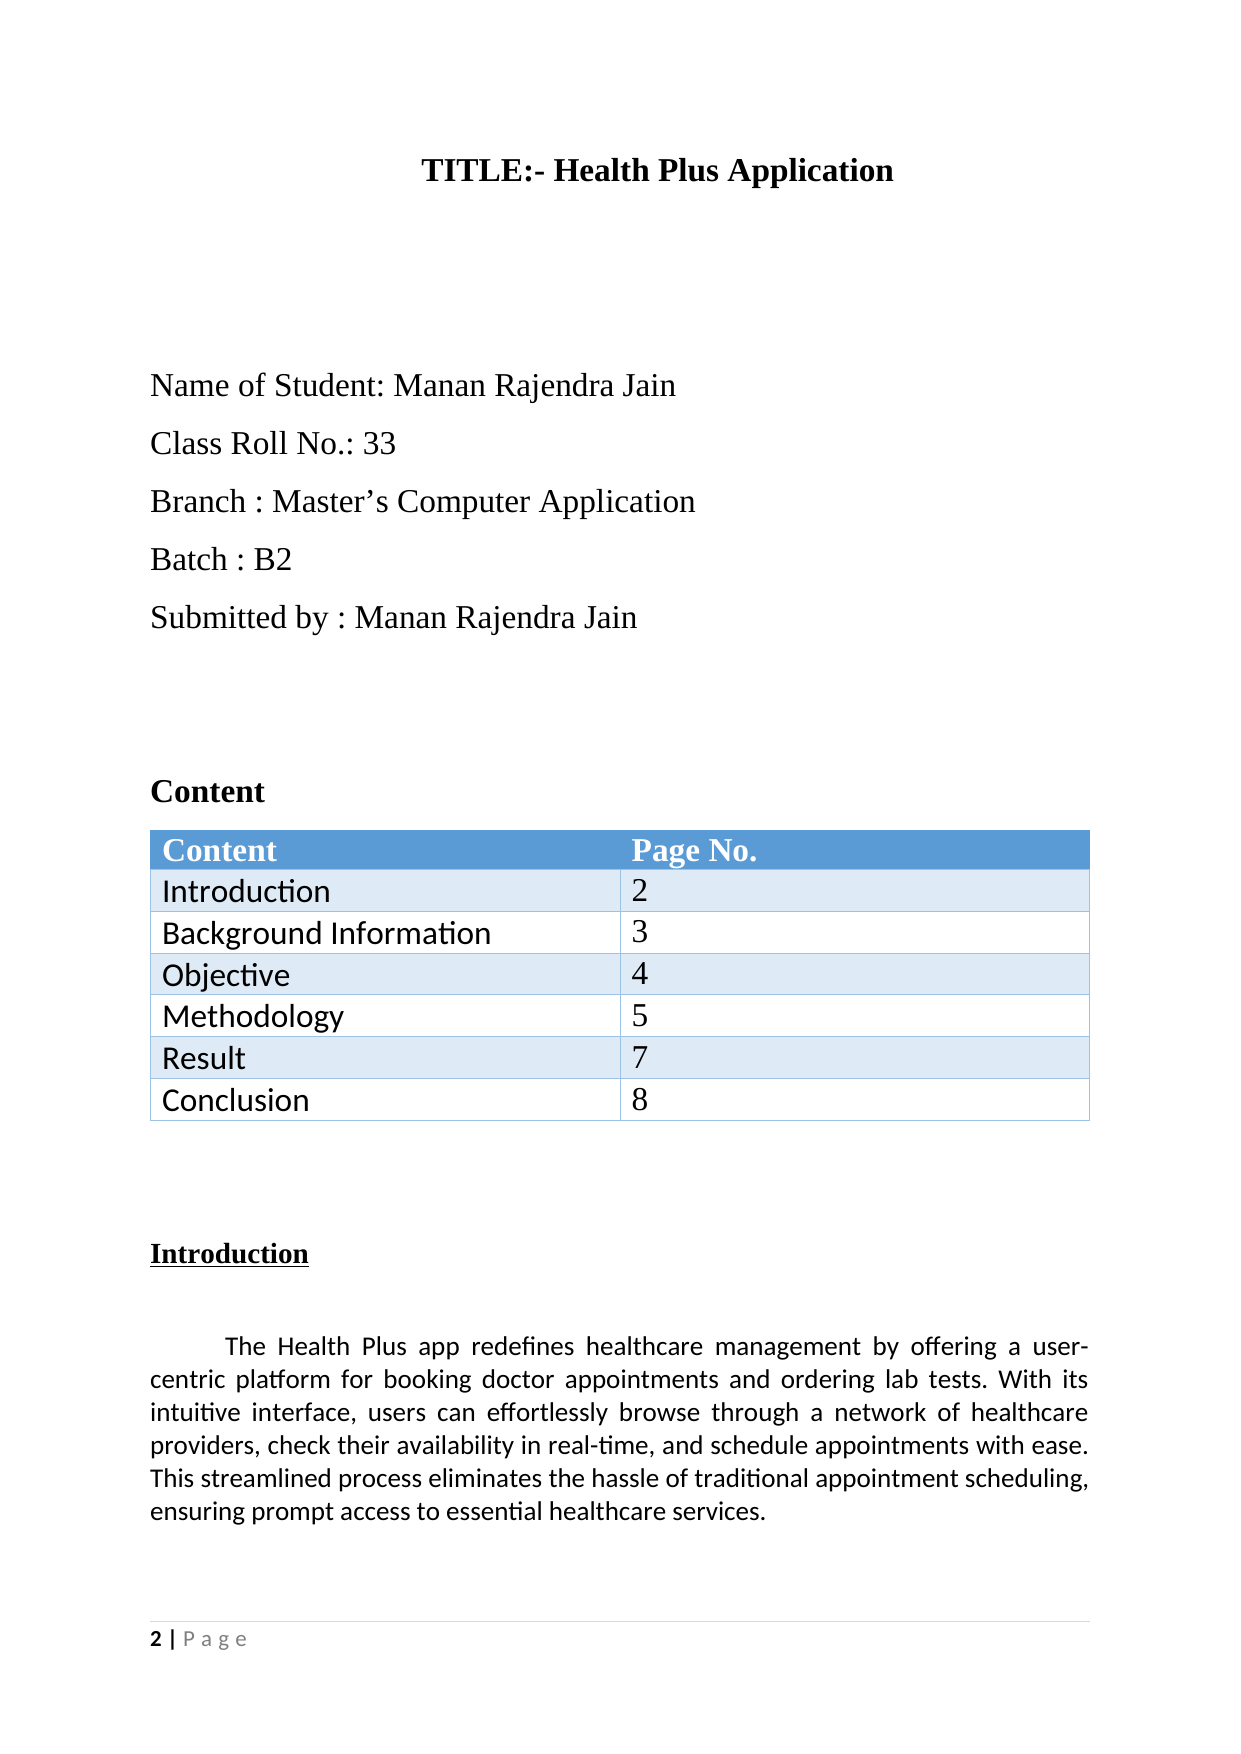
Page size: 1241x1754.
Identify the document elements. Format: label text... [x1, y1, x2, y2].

table_cell Introduction [151, 870, 620, 911]
table_cell Methodology [151, 995, 620, 1036]
text The Health Plus app redefines healthcare management by offering a user-centric platform for booking doctor appointments and ordering lab tests. With its intuitive interface, users can effortlessly browse through a network of healthcare providers, check their availability in real-time, and schedule appointments with ease. This streamlined process eliminates the hassle of traditional appointment scheduling, ensuring prompt access to essential healthcare services. [150, 1329, 1090, 1527]
table_cell 4 [621, 954, 1089, 994]
table_cell 3 [621, 912, 1089, 952]
table_cell 8 [621, 1079, 1089, 1119]
table_header Page No. [621, 831, 1089, 869]
table_cell Conclusion [151, 1079, 620, 1119]
table_header Content [151, 831, 620, 869]
table_cell Objective [151, 954, 620, 994]
text Submitted by : Manan Rajendra Jain [150, 597, 1090, 636]
table_cell Result [151, 1037, 620, 1078]
text Batch : B2 [150, 539, 1090, 578]
text Class Roll No.: 33 [150, 423, 1090, 462]
text Content [150, 772, 1090, 810]
table_cell 2 [621, 870, 1089, 911]
text Introduction [150, 1237, 1090, 1270]
table_cell Background Information [151, 912, 620, 952]
list TITLE:- Health Plus Application [225, 150, 1090, 188]
text Name of Student: Manan Rajendra Jain [150, 365, 1090, 404]
text Branch : Master’s Computer Application [150, 481, 1090, 520]
table_cell 7 [621, 1037, 1089, 1078]
table_cell 5 [621, 995, 1089, 1036]
